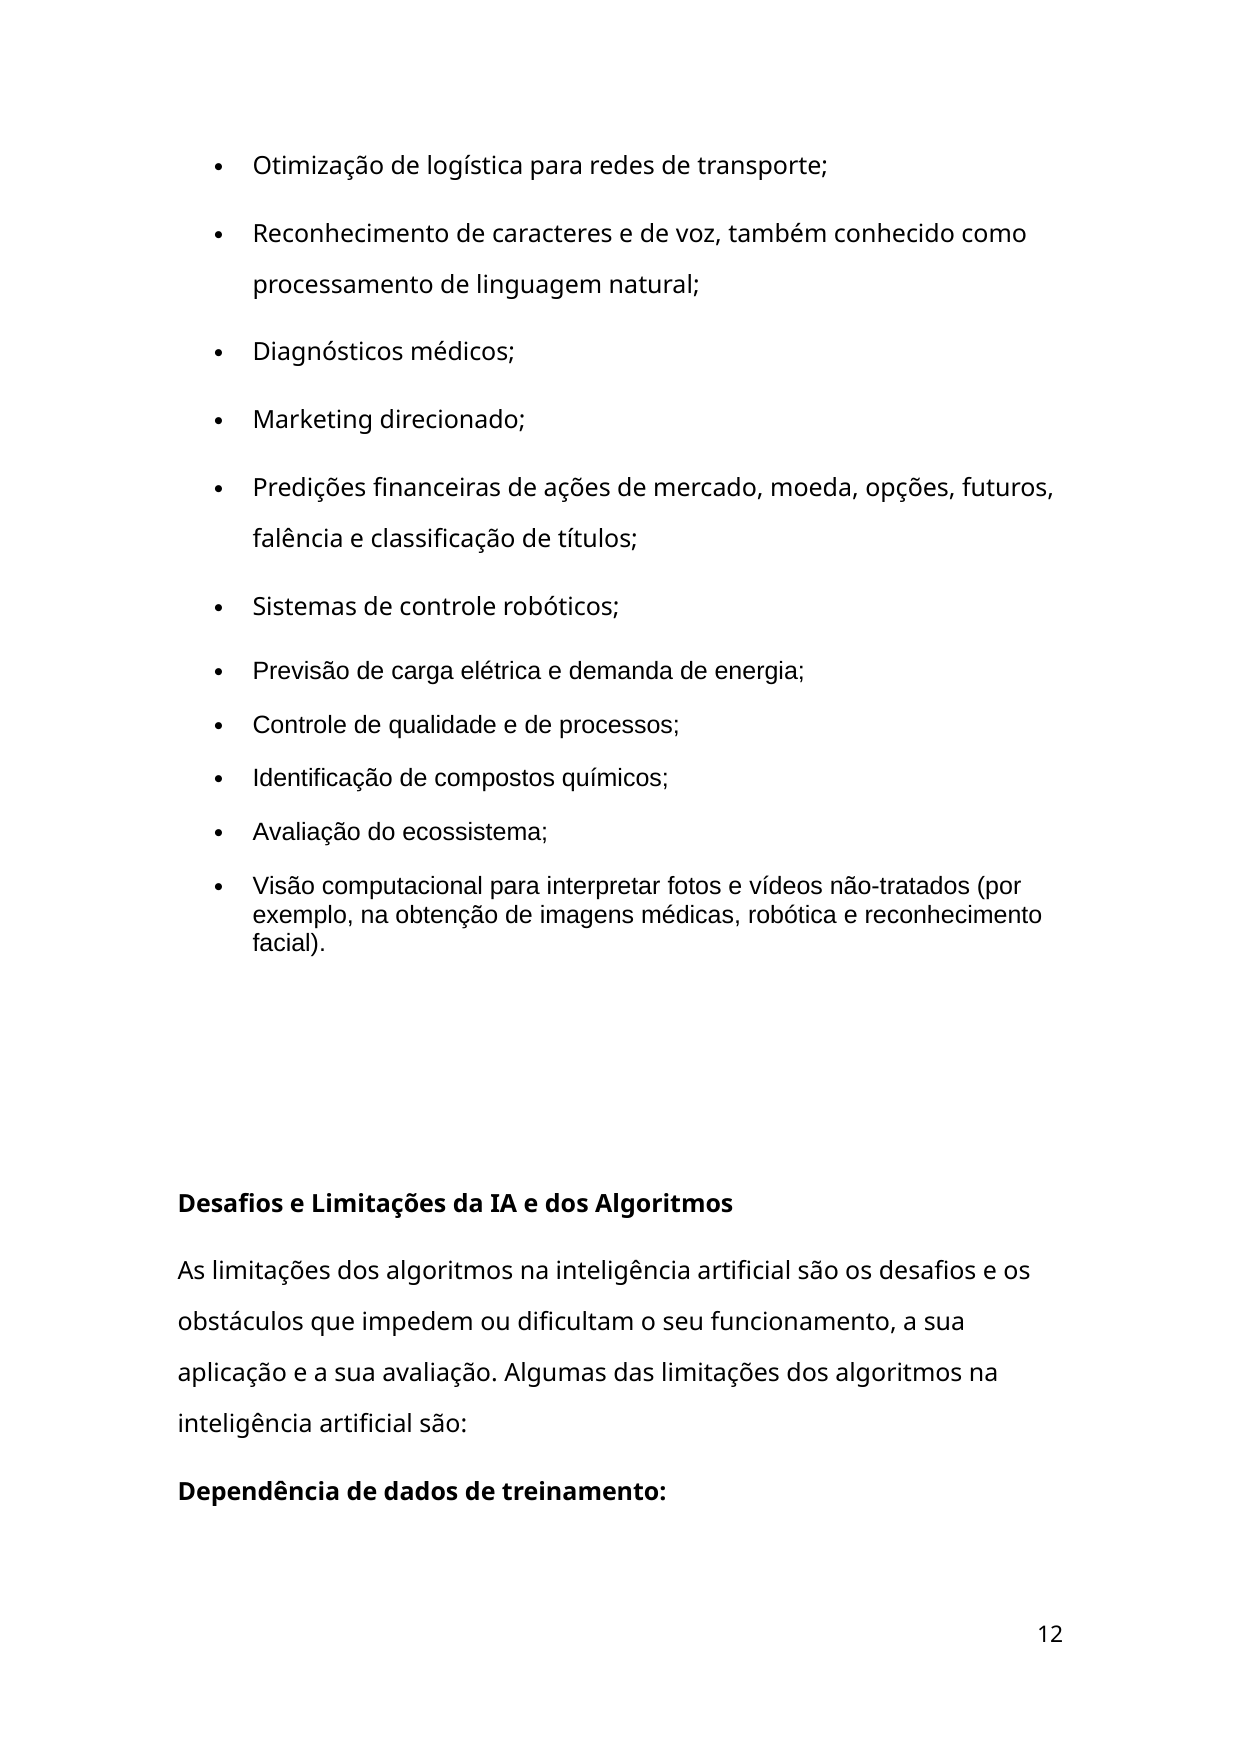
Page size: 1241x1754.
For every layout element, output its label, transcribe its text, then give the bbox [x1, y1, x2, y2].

list Reconhecimento de caracteres e de voz, também conhecido como processamento de linguagem natural; [215, 215, 1063, 300]
text Desafios e Limitações da IA e dos Algoritmos [177, 1185, 1063, 1219]
list Marketing direcionado; [215, 402, 1063, 436]
list Predições financeiras de ações de mercado, moeda, opções, futuros, falência e classificação de títulos; [215, 469, 1063, 554]
list Sistemas de controle robóticos; [215, 588, 1063, 622]
text Dependência de dados de treinamento: [177, 1474, 1063, 1508]
list Previsão de carga elétrica e demanda de energia; [215, 656, 1063, 685]
list Visão computacional para interpretar fotos e vídeos não-tratados (por exemplo, na obtenção de imagens médicas, robótica e reconhecimento facial). [215, 871, 1063, 957]
list Controle de qualidade e de processos; [215, 710, 1063, 738]
list Avaliação do ecossistema; [215, 817, 1063, 846]
list Diagnósticos médicos; [215, 334, 1063, 368]
text As limitações dos algoritmos na inteligência artificial são os desafios e os obstáculos que impedem ou dificultam o seu funcionamento, a sua aplicação e a sua avaliação. Algumas das limitações dos algoritmos na inteligência artificial são: [177, 1253, 1063, 1440]
list Otimização de logística para redes de transporte; [215, 148, 1063, 182]
list Identificação de compostos químicos; [215, 763, 1063, 792]
